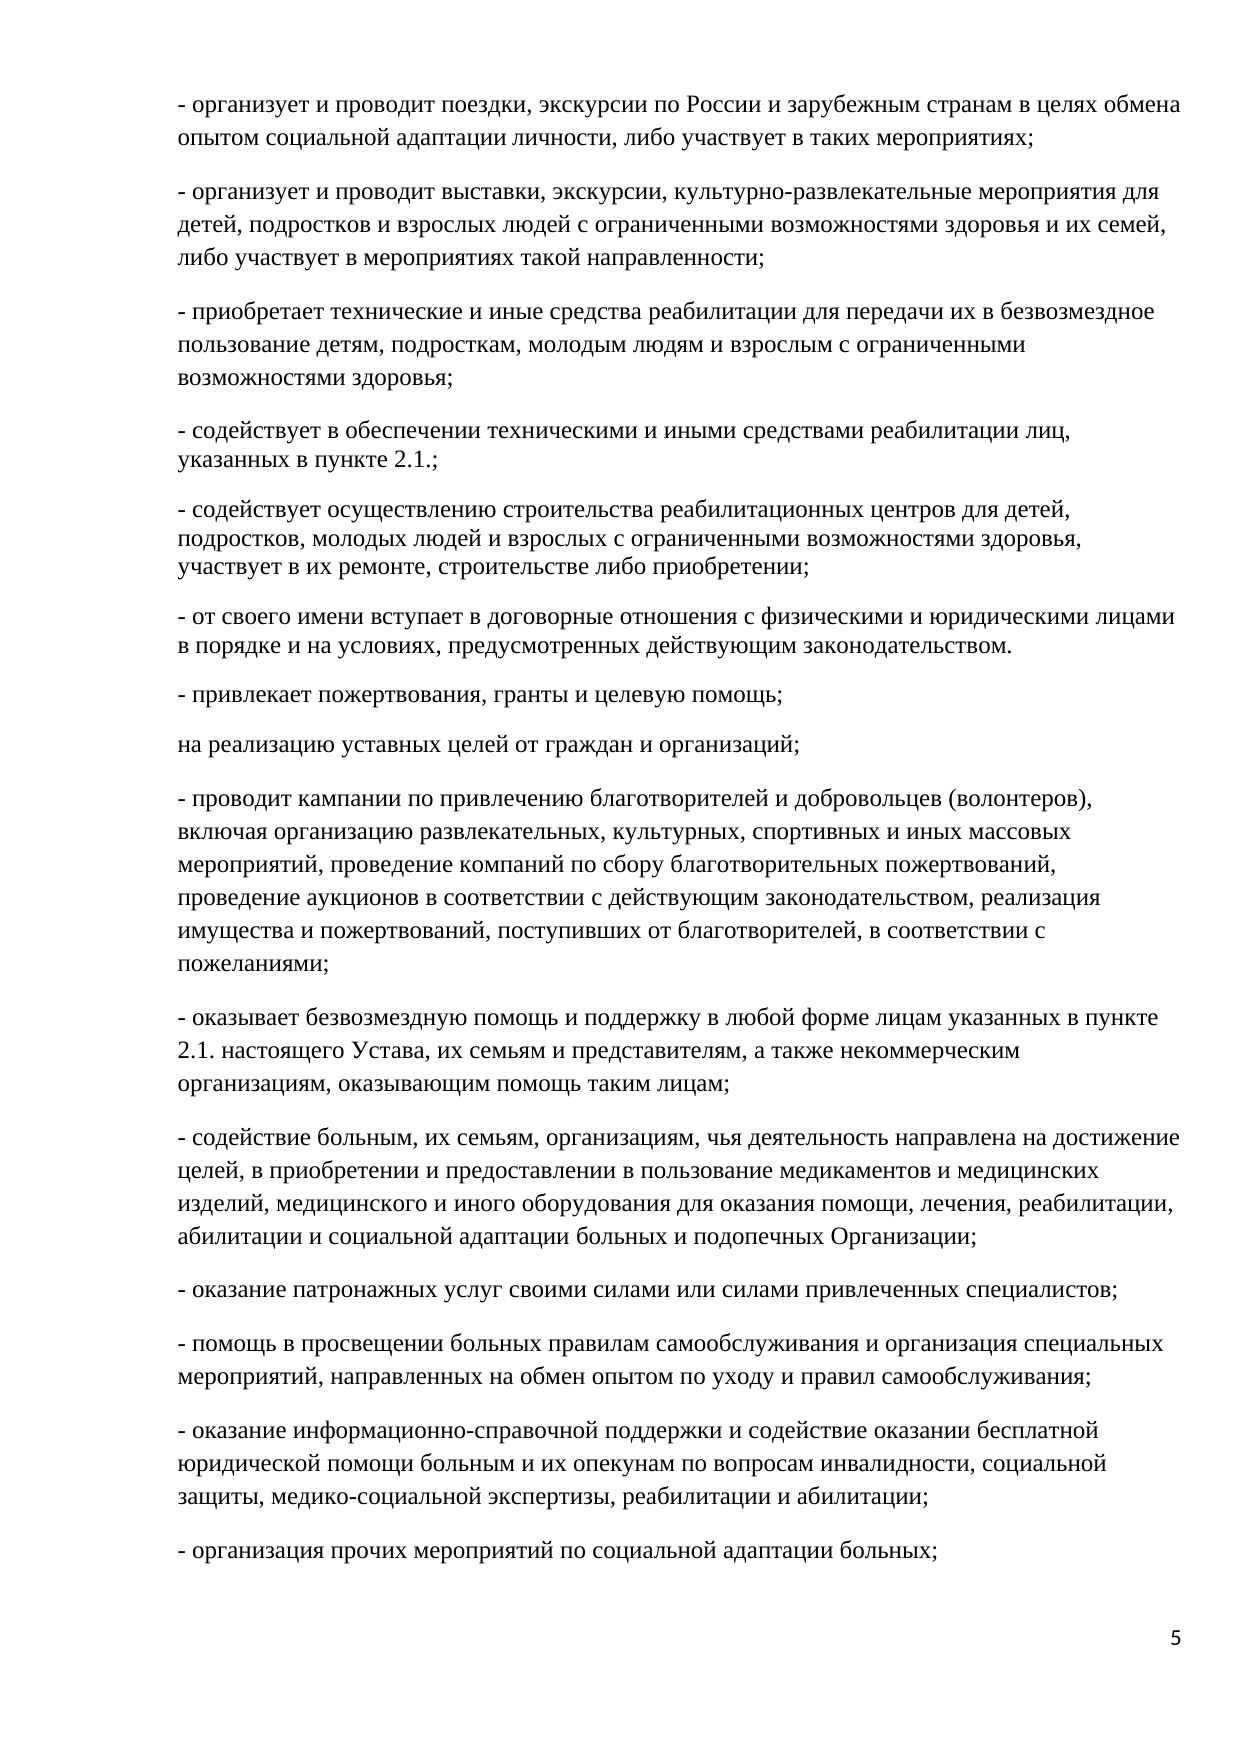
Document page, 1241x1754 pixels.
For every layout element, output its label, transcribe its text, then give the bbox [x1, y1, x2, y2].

text - оказание патронажных услуг своими силами или силами привлеченных специалистов; [177, 1274, 1181, 1303]
text - организует и проводит поездки, экскурсии по России и зарубежным странам в целях обмена опытом социальной адаптации личности, либо участвует в таких мероприятиях; [177, 89, 1181, 151]
text - привлекает пожертвования, гранты и целевую помощь; [177, 679, 1181, 708]
text - оказание информационно-справочной поддержки и содействие оказании бесплатной юридической помощи больным и их опекунам по вопросам инвалидности, социальной защиты, медико-социальной экспертизы, реабилитации и абилитации; [177, 1415, 1181, 1510]
text - проводит кампании по привлечению благотворителей и добровольцев (волонтеров), включая организацию развлекательных, культурных, спортивных и иных массовых мероприятий, проведение компаний по сбору благотворительных пожертвований, проведение аукционов в соответствии с действующим законодательством, реализация имущества и пожертвований, поступивших от благотворителей, в соответствии с пожеланиями; [177, 783, 1181, 977]
text на реализацию уставных целей от граждан и организаций; [177, 729, 1181, 758]
text - содействует осуществлению строительства реабилитационных центров для детей, подростков, молодых людей и взрослых с ограниченными возможностями здоровья, участвует в их ремонте, строительстве либо приобретении; [177, 494, 1181, 580]
text - содействует в обеспечении техническими и иными средствами реабилитации лиц, указанных в пункте 2.1.; [177, 416, 1181, 473]
text - организует и проводит выставки, экскурсии, культурно-развлекательные мероприятия для детей, подростков и взрослых людей с ограниченными возможностями здоровья и их семей, либо участвует в мероприятиях такой направленности; [177, 176, 1181, 271]
text - от своего имени вступает в договорные отношения с физическими и юридическими лицами в порядке и на условиях, предусмотренных действующим законодательством. [177, 601, 1181, 658]
text - приобретает технические и иные средства реабилитации для передачи их в безвозмездное пользование детям, подросткам, молодым людям и взрослым с ограниченными возможностями здоровья; [177, 296, 1181, 391]
text - помощь в просвещении больных правилам самообслуживания и организация специальных мероприятий, направленных на обмен опытом по уходу и правил самообслуживания; [177, 1328, 1181, 1390]
text - организация прочих мероприятий по социальной адаптации больных; [177, 1535, 1181, 1564]
text - оказывает безвозмездную помощь и поддержку в любой форме лицам указанных в пункте 2.1. настоящего Устава, их семьям и представителям, а также некоммерческим организациям, оказывающим помощь таким лицам; [177, 1002, 1181, 1097]
text - содействие больным, их семьям, организациям, чья деятельность направлена на достижение целей, в приобретении и предоставлении в пользование медикаментов и медицинских изделий, медицинского и иного оборудования для оказания помощи, лечения, реабилитации, абилитации и социальной адаптации больных и подопечных Организации; [177, 1122, 1181, 1249]
